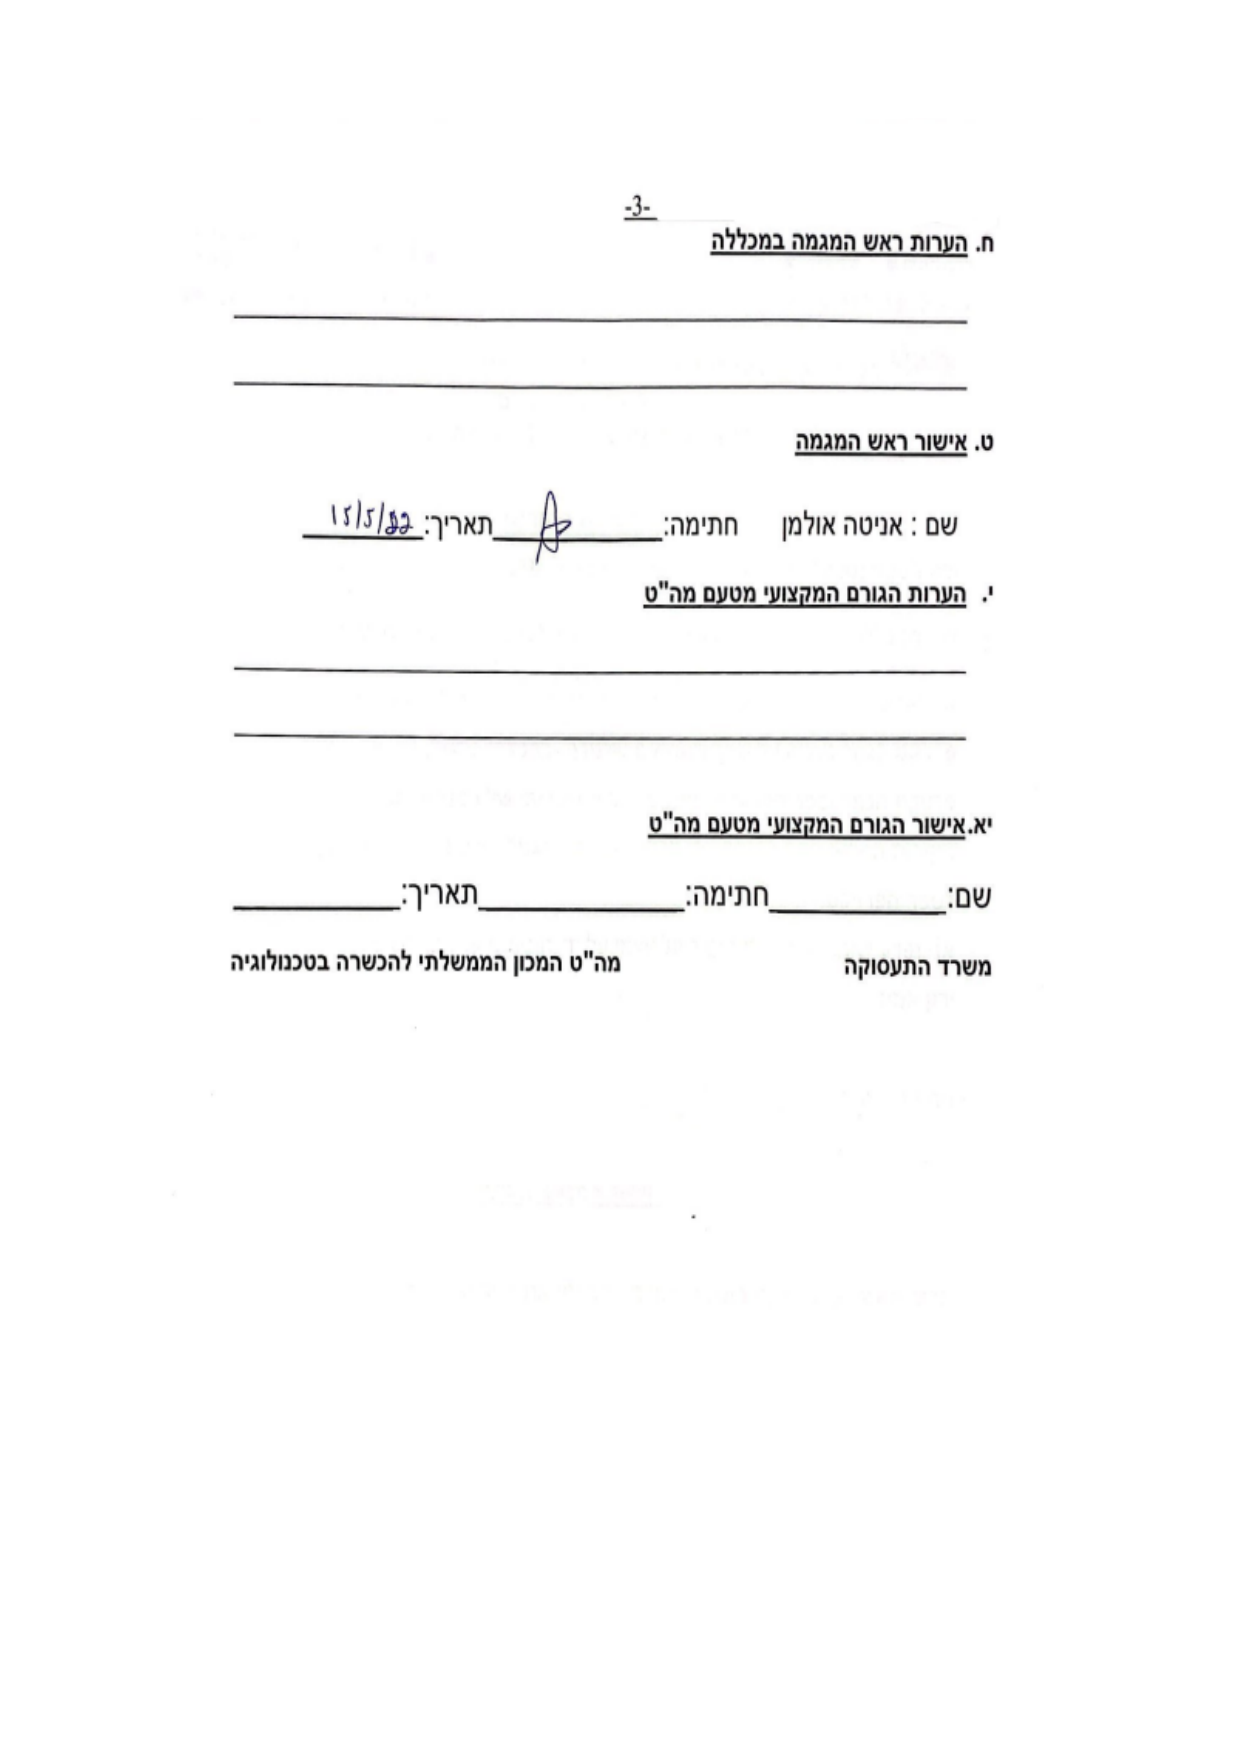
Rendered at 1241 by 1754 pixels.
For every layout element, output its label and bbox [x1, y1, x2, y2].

picture [43, 118, 1107, 1319]
